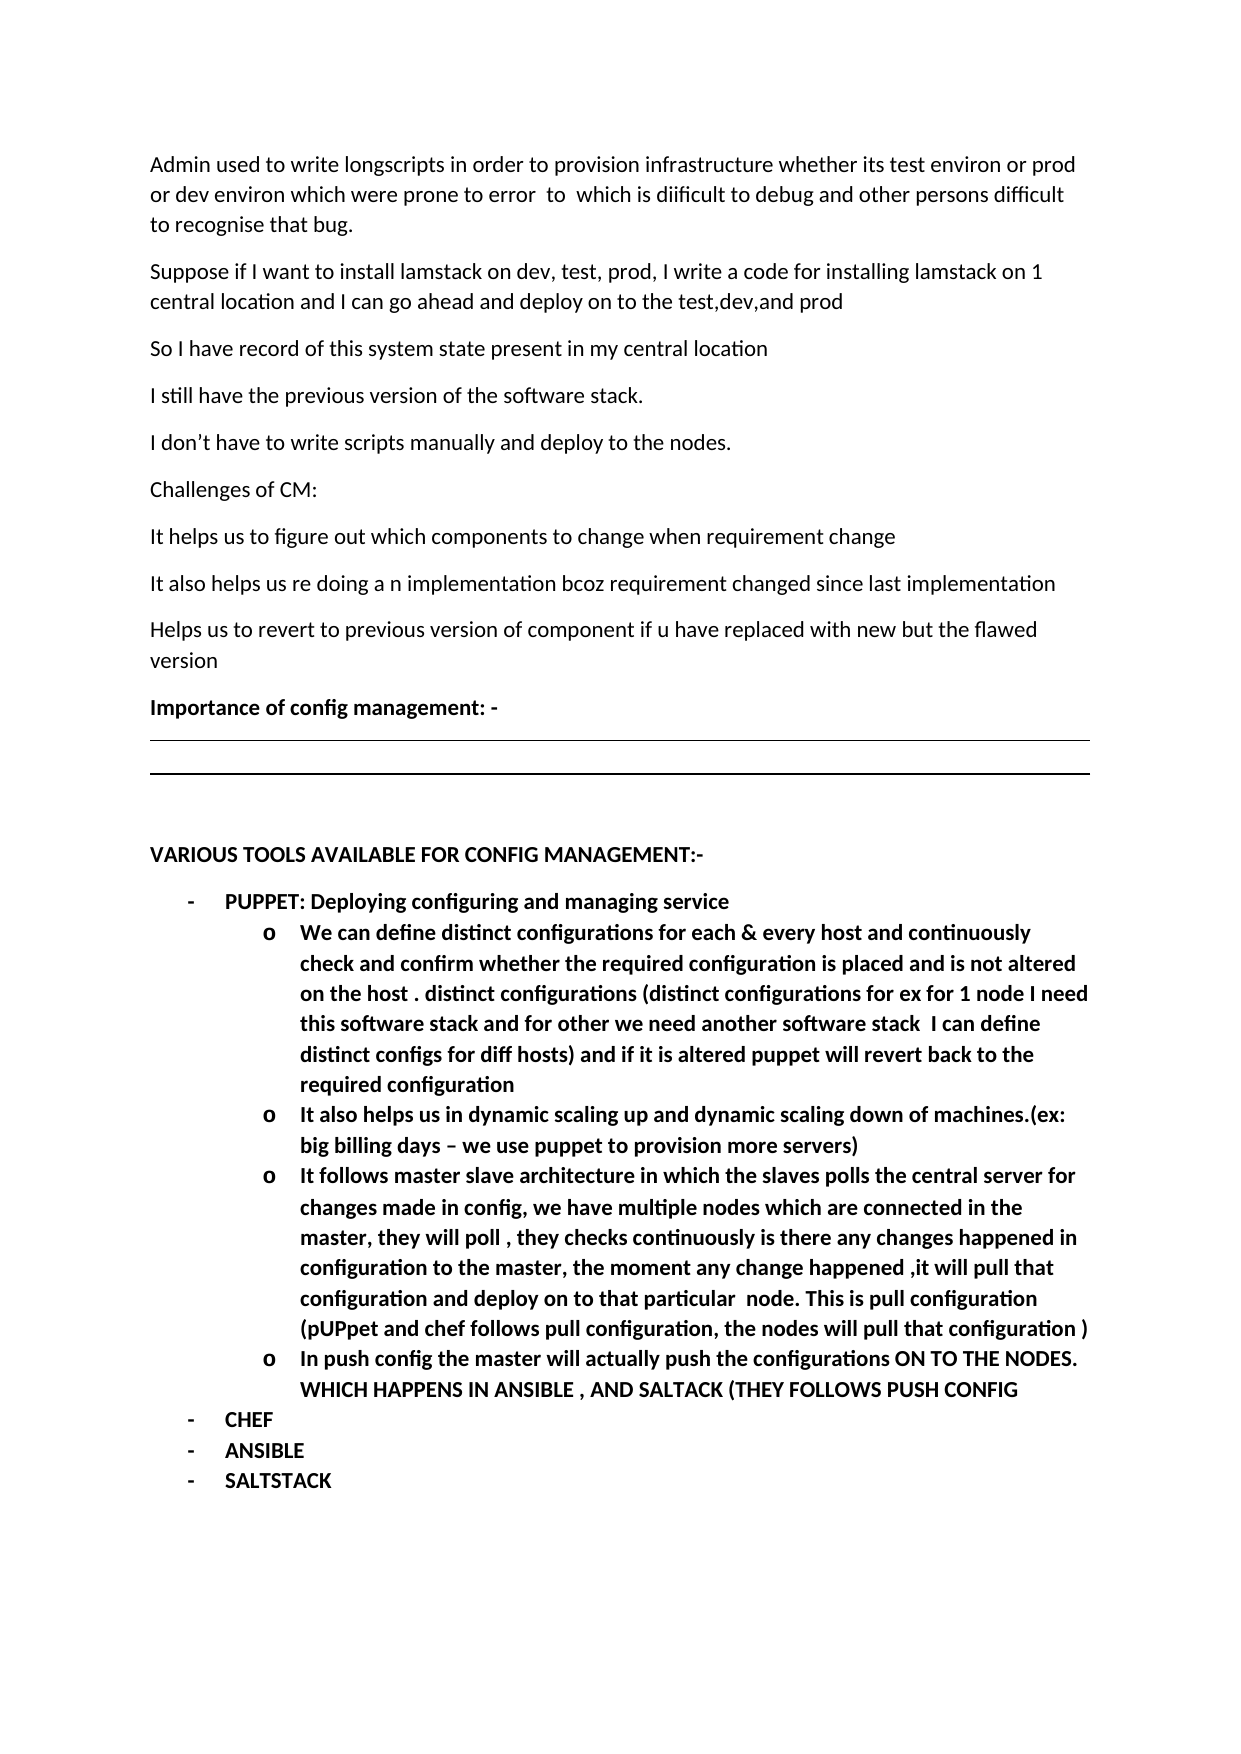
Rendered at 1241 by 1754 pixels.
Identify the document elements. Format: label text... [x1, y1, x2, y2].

text It also helps us re doing a n implementation bcoz requirement changed since last implementation [150, 569, 1090, 597]
text It helps us to figure out which components to change when requirement change [150, 522, 1090, 550]
list PUPPET: Deploying configuring and managing service [187, 887, 1090, 916]
list We can define distinct configurations for each & every host and continuously check and confirm whether the required configuration is placed and is not altered on the host . distinct configurations (distinct configurations for ex for 1 node I need this software stack and for other we need another software stack I can define distinct configs for diff hosts) and if it is altered puppet will revert back to the required configuration [262, 918, 1090, 1098]
text Helps us to revert to previous version of component if u have replaced with new but the flawed version [150, 616, 1090, 674]
list ANSIBLE [187, 1436, 1090, 1464]
text I don’t have to write scripts manually and deploy to the nodes. [150, 428, 1090, 456]
list It also helps us in dynamic scaling up and dynamic scaling down of machines.(ex: big billing days – we use puppet to provision more servers) [262, 1100, 1090, 1159]
text VARIOUS TOOLS AVAILABLE FOR CONFIG MANAGEMENT:- [150, 841, 1090, 869]
text Suppose if I want to install lamstack on dev, test, prod, I write a code for installing lamstack on 1 central location and I can go ahead and deploy on to the test,dev,and prod [150, 257, 1090, 316]
text Importance of config management: - [150, 693, 1090, 721]
list It follows master slave architecture in which the slaves polls the central server for changes made in config, we have multiple nodes which are connected in the master, they will poll , they checks continuously is there any changes happened in configuration to the master, the moment any change happened ,it will pull that configuration and deploy on to that particular node. This is pull configuration (pUPpet and chef follows pull configuration, the nodes will pull that configuration ) [262, 1162, 1090, 1342]
list In push config the master will actually push the configurations ON TO THE NODES. WHICH HAPPENS IN ANSIBLE , AND SALTACK (THEY FOLLOWS PUSH CONFIG [262, 1344, 1090, 1403]
list CHEF [187, 1406, 1090, 1434]
text Admin used to write longscripts in order to provision infrastructure whether its test environ or prod or dev environ which were prone to error to which is diificult to debug and other persons difficult to recognise that bug. [150, 150, 1090, 238]
text So I have record of this system state present in my central location [150, 334, 1090, 362]
text Challenges of CM: [150, 475, 1090, 503]
text I still have the previous version of the software stack. [150, 381, 1090, 409]
list SALTSTACK [187, 1466, 1090, 1494]
